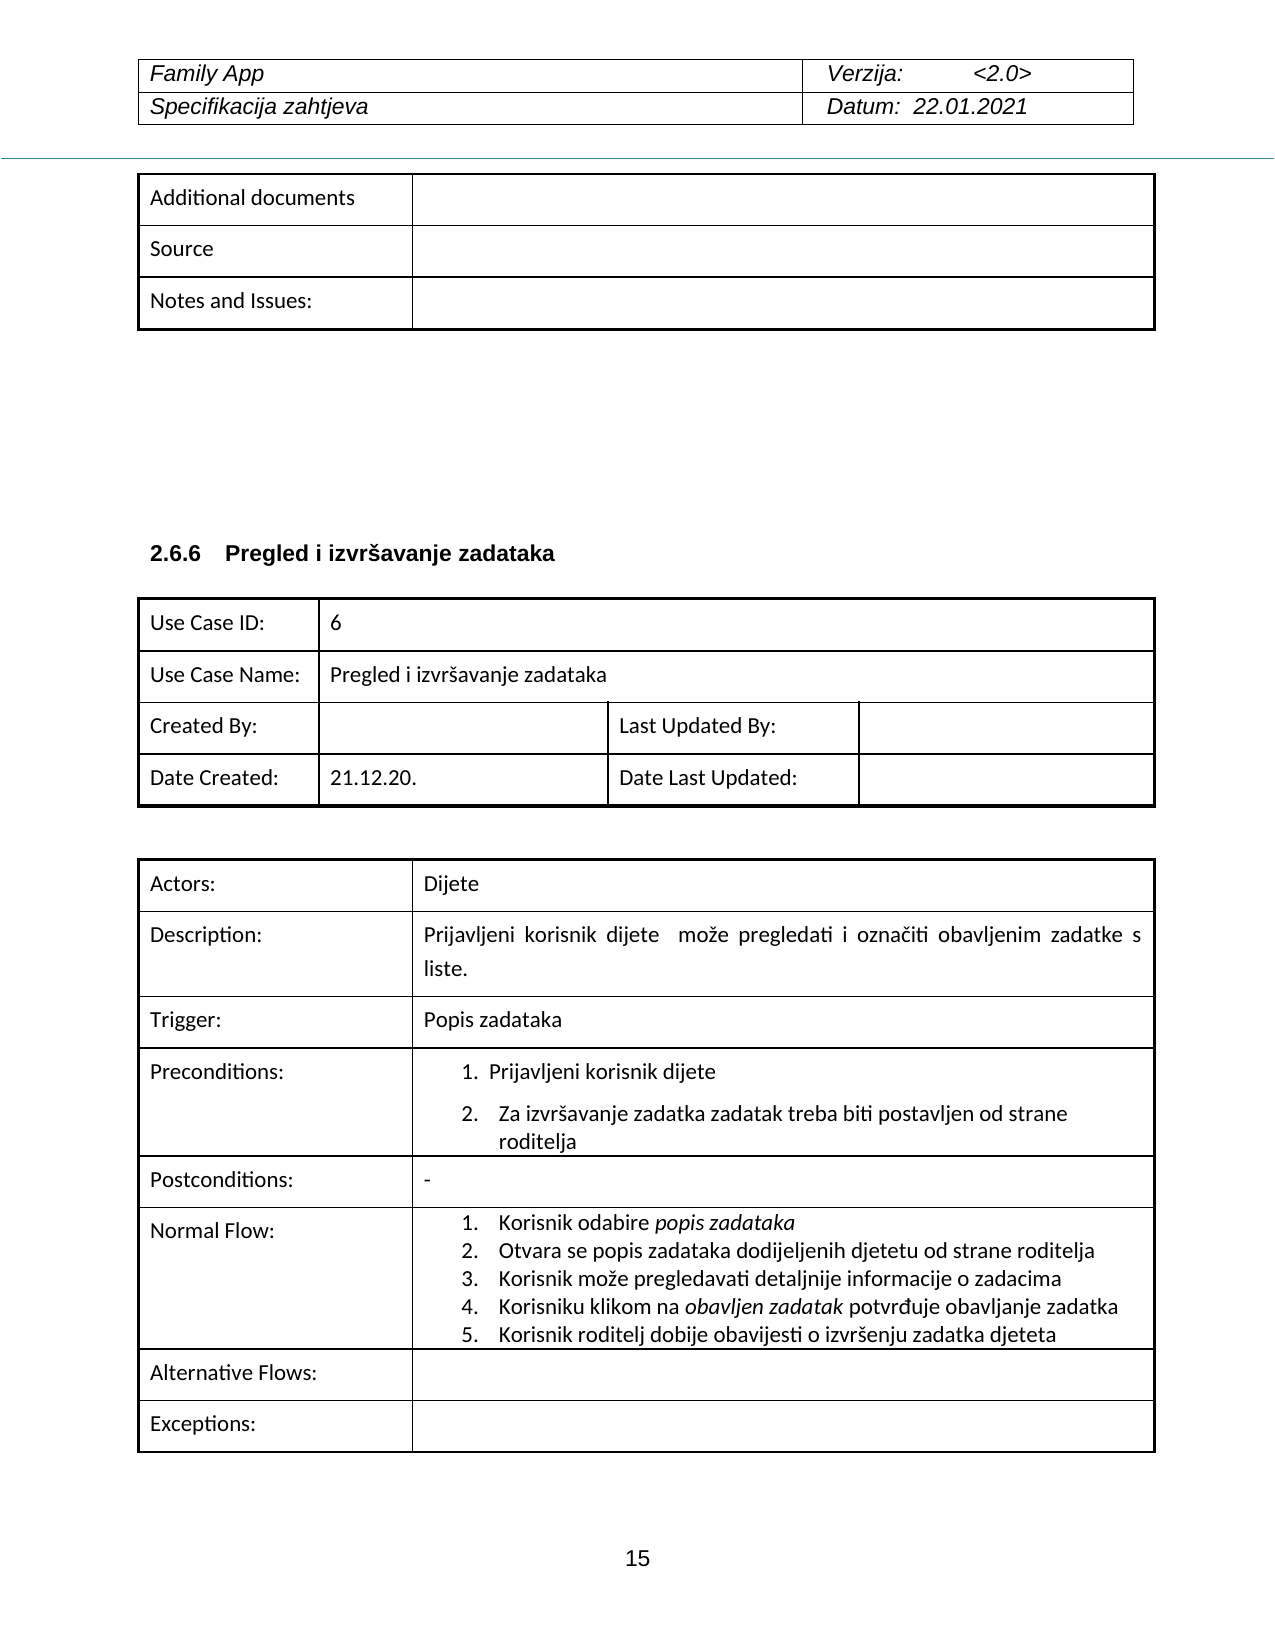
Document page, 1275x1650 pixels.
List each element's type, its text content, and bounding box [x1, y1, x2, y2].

table_cell Alternative Flows: [140, 1350, 412, 1399]
table_cell [860, 755, 1153, 804]
table_header 6 [320, 600, 1153, 650]
table_cell [413, 226, 1153, 276]
table_cell Last Updated By: [609, 703, 858, 753]
table_cell Created By: [140, 703, 318, 753]
table_cell Normal Flow: [140, 1208, 412, 1348]
table_cell [413, 1350, 1153, 1399]
table_cell [413, 278, 1153, 328]
table_cell Additional documents [140, 175, 412, 225]
table_cell 1. Prijavljeni korisnik dijete Za izvršavanje zadatka zadatak treba biti postavljen od strane roditelja [413, 1049, 1153, 1155]
table_cell Prijavljeni korisnik dijete može pregledati i označiti obavljenim zadatke s liste. [413, 912, 1153, 996]
table_cell Description: [140, 912, 412, 996]
subtitle Pregled i izvršavanje zadataka [150, 540, 1125, 567]
table_cell [860, 703, 1153, 753]
table_cell Trigger: [140, 997, 412, 1047]
table_cell [413, 175, 1153, 225]
table_cell - [413, 1157, 1153, 1206]
table_cell [413, 1401, 1153, 1451]
table_cell Use Case Name: [140, 652, 318, 701]
table_header Actors: [140, 861, 412, 911]
table_cell Pregled i izvršavanje zadataka [320, 652, 1153, 701]
table_cell [320, 703, 607, 753]
table_cell Exceptions: [140, 1401, 412, 1451]
table_cell Preconditions: [140, 1049, 412, 1155]
table_header Use Case ID: [140, 600, 318, 650]
table_cell Source [140, 226, 412, 276]
table_header Dijete [413, 861, 1153, 911]
table_cell Postconditions: [140, 1157, 412, 1206]
table_cell 21.12.20. [320, 755, 607, 804]
table_cell Date Created: [140, 755, 318, 804]
table_cell Notes and Issues: [140, 278, 412, 328]
table_cell Date Last Updated: [609, 755, 858, 804]
table_cell Popis zadataka [413, 997, 1153, 1047]
table_cell Korisnik odabire popis zadataka Otvara se popis zadataka dodijeljenih djetetu od strane roditelja Korisnik može pregledavati detaljnije informacije o zadacima Korisniku klikom na obavljen zadatak potvrđuje obavljanje zadatka Korisnik roditelj dobije obavijesti o izvršenju zadatka djeteta [413, 1208, 1153, 1348]
